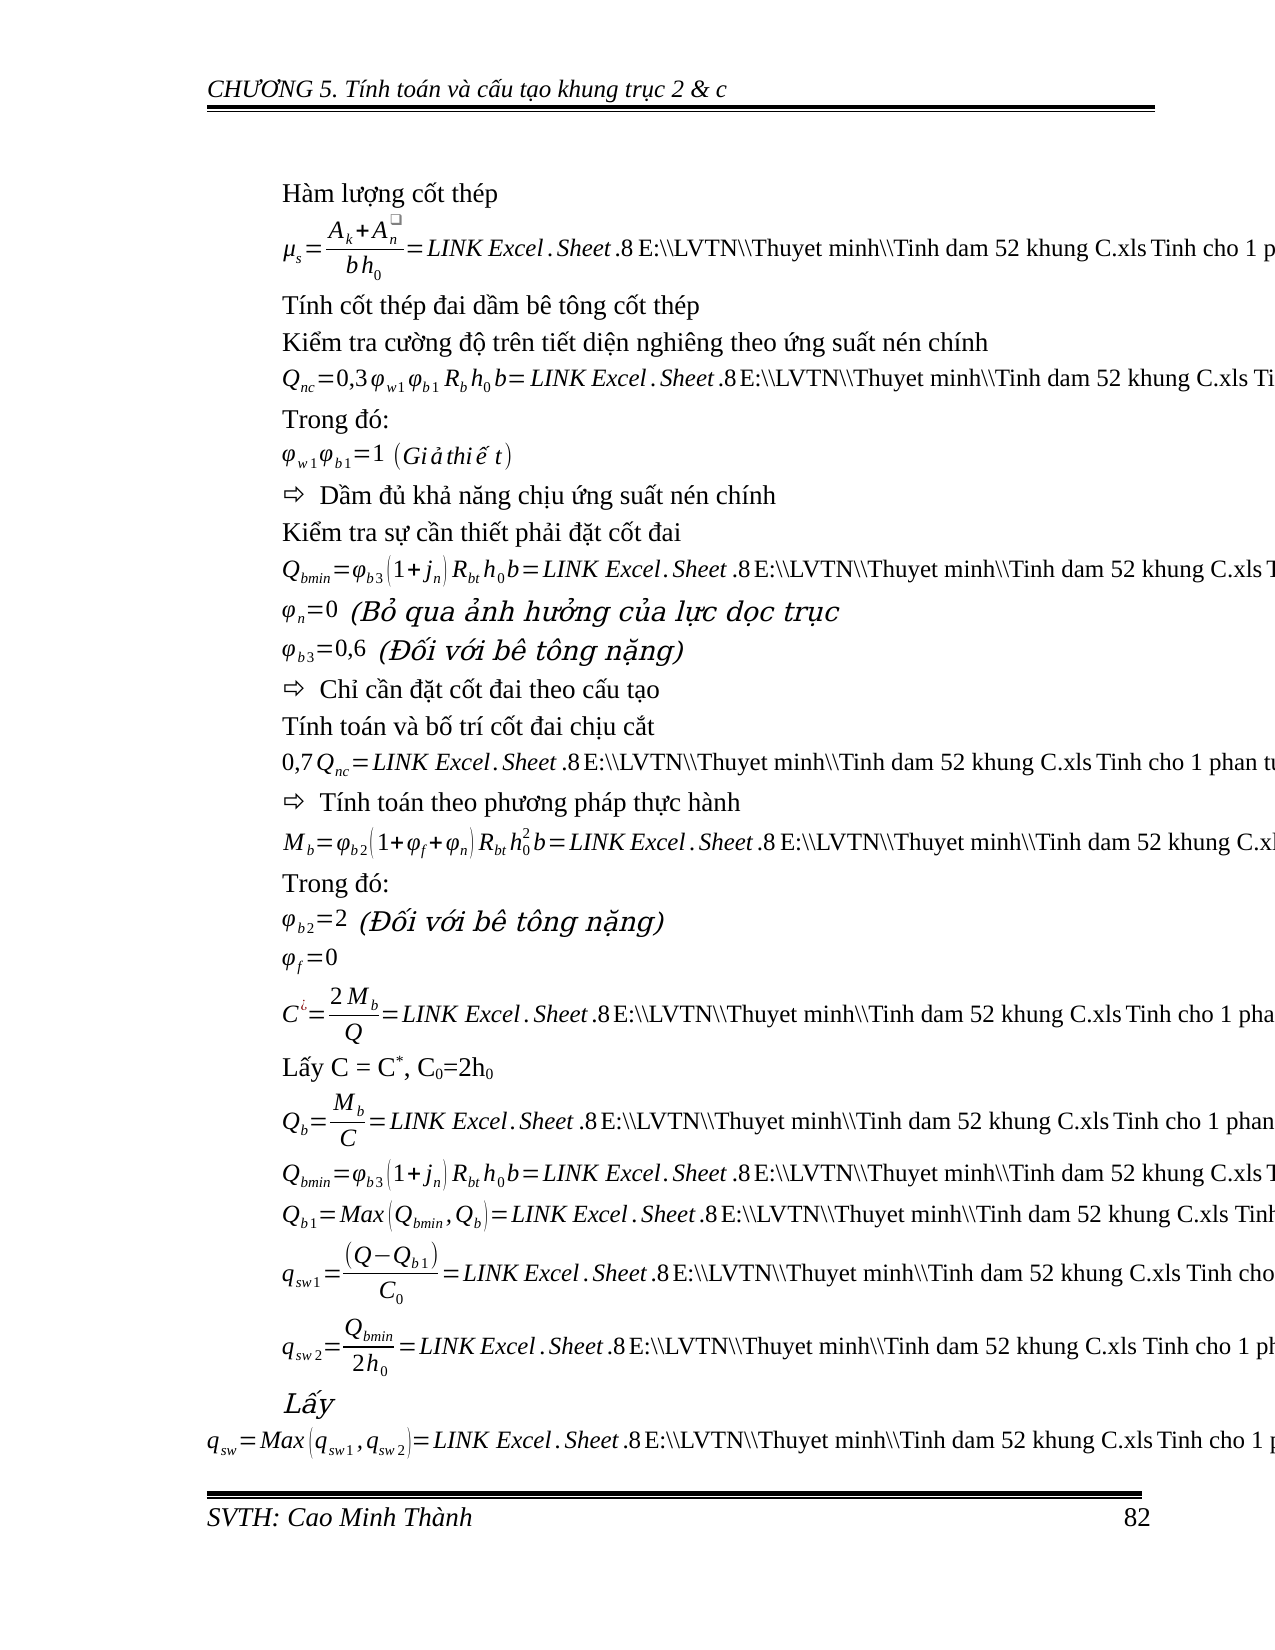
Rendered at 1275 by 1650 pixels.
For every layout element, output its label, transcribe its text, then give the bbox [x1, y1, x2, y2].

text Hàm lượng cốt thép [207, 177, 1157, 208]
text (Bỏ qua ảnh hưởng của lực dọc trục [207, 595, 1157, 627]
text Kiểm tra sự cần thiết phải đặt cốt đai [207, 516, 1157, 548]
text Lấy C = C*, C0=2h0 [207, 1051, 1157, 1083]
text Kiểm tra cường độ trên tiết diện nghiêng theo ứng suất nén chính [207, 326, 1157, 358]
text (Đối với bê tông nặng) [207, 904, 1157, 937]
text Tính toán và bố trí cốt đai chịu cắt [207, 710, 1157, 741]
text (Đối với bê tông nặng) [207, 634, 1157, 666]
text Trong đó: [207, 403, 1157, 434]
list Dầm đủ khả năng chịu ứng suất nén chính [282, 479, 1157, 510]
text Lấy [207, 1386, 1157, 1460]
list Tính toán theo phương pháp thực hành [282, 787, 1157, 818]
list Chỉ cần đặt cốt đai theo cấu tạo [282, 673, 1157, 704]
text Tính cốt thép đai dầm bê tông cốt thép [207, 289, 1157, 320]
text Trong đó: [207, 867, 1157, 898]
